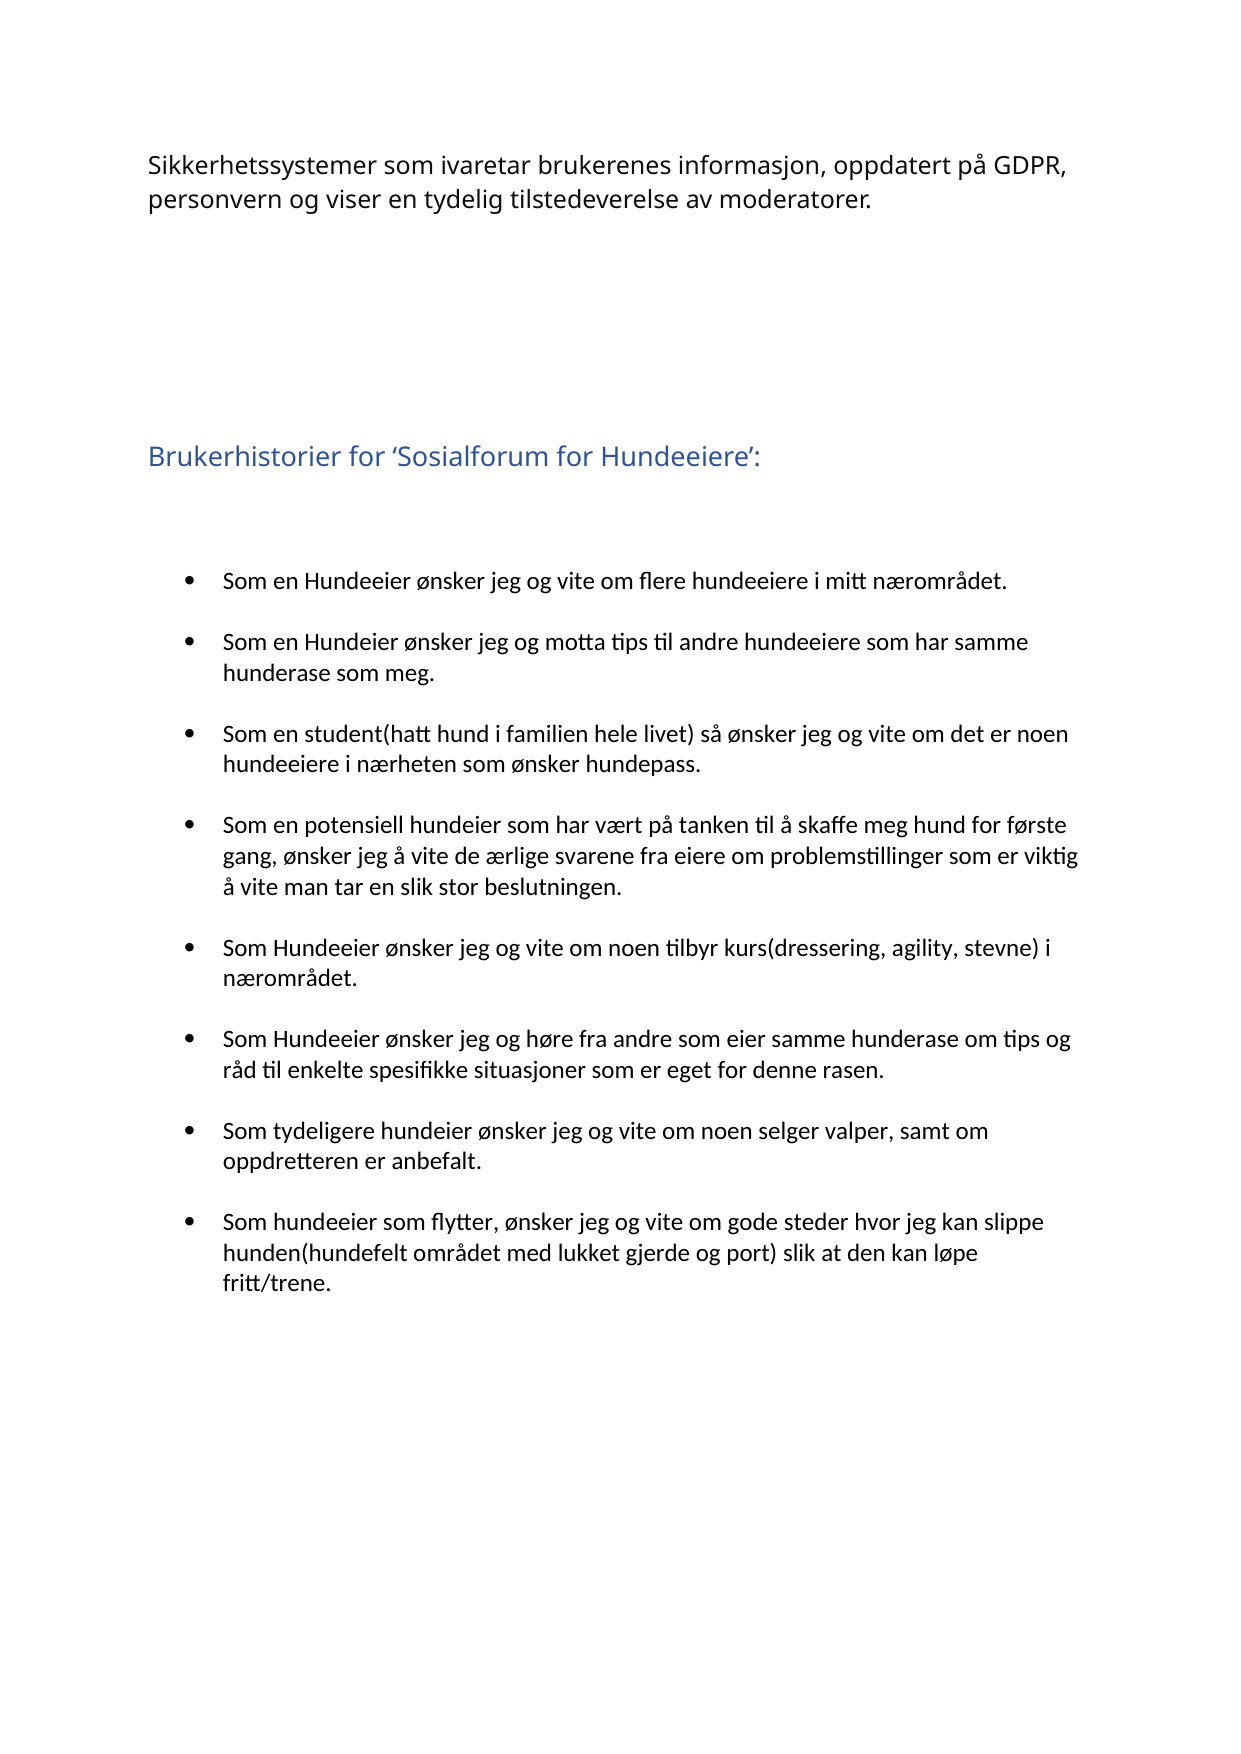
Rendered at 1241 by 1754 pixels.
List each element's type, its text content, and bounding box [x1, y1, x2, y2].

list Som Hundeeier ønsker jeg og høre fra andre som eier samme hunderase om tips og råd til enkelte spesifikke situasjoner som er eget for denne rasen. [185, 1023, 1093, 1084]
subtitle Brukerhistorier for ‘Sosialforum for Hundeeiere’: [148, 437, 1093, 474]
list Som en Hundeier ønsker jeg og motta tips til andre hundeeiere som har samme hunderase som meg. [185, 627, 1093, 688]
list Som en student(hatt hund i familien hele livet) så ønsker jeg og vite om det er noen hundeeiere i nærheten som ønsker hundepass. [185, 718, 1093, 779]
list Som en potensiell hundeier som har vært på tanken til å skaffe meg hund for første gang, ønsker jeg å vite de ærlige svarene fra eiere om problemstillinger som er viktig å vite man tar en slik stor beslutningen. [185, 810, 1093, 901]
list Som en Hundeeier ønsker jeg og vite om flere hundeeiere i mitt nærområdet. [185, 566, 1093, 596]
list Som Hundeeier ønsker jeg og vite om noen tilbyr kurs(dressering, agility, stevne) i nærområdet. [185, 932, 1093, 993]
list Som tydeligere hundeier ønsker jeg og vite om noen selger valper, samt om oppdretteren er anbefalt. [185, 1115, 1093, 1176]
list Som hundeeier som flytter, ønsker jeg og vite om gode steder hvor jeg kan slippe hunden(hundefelt området med lukket gjerde og port) slik at den kan løpe fritt/trene. [185, 1206, 1093, 1298]
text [148, 148, 1093, 216]
